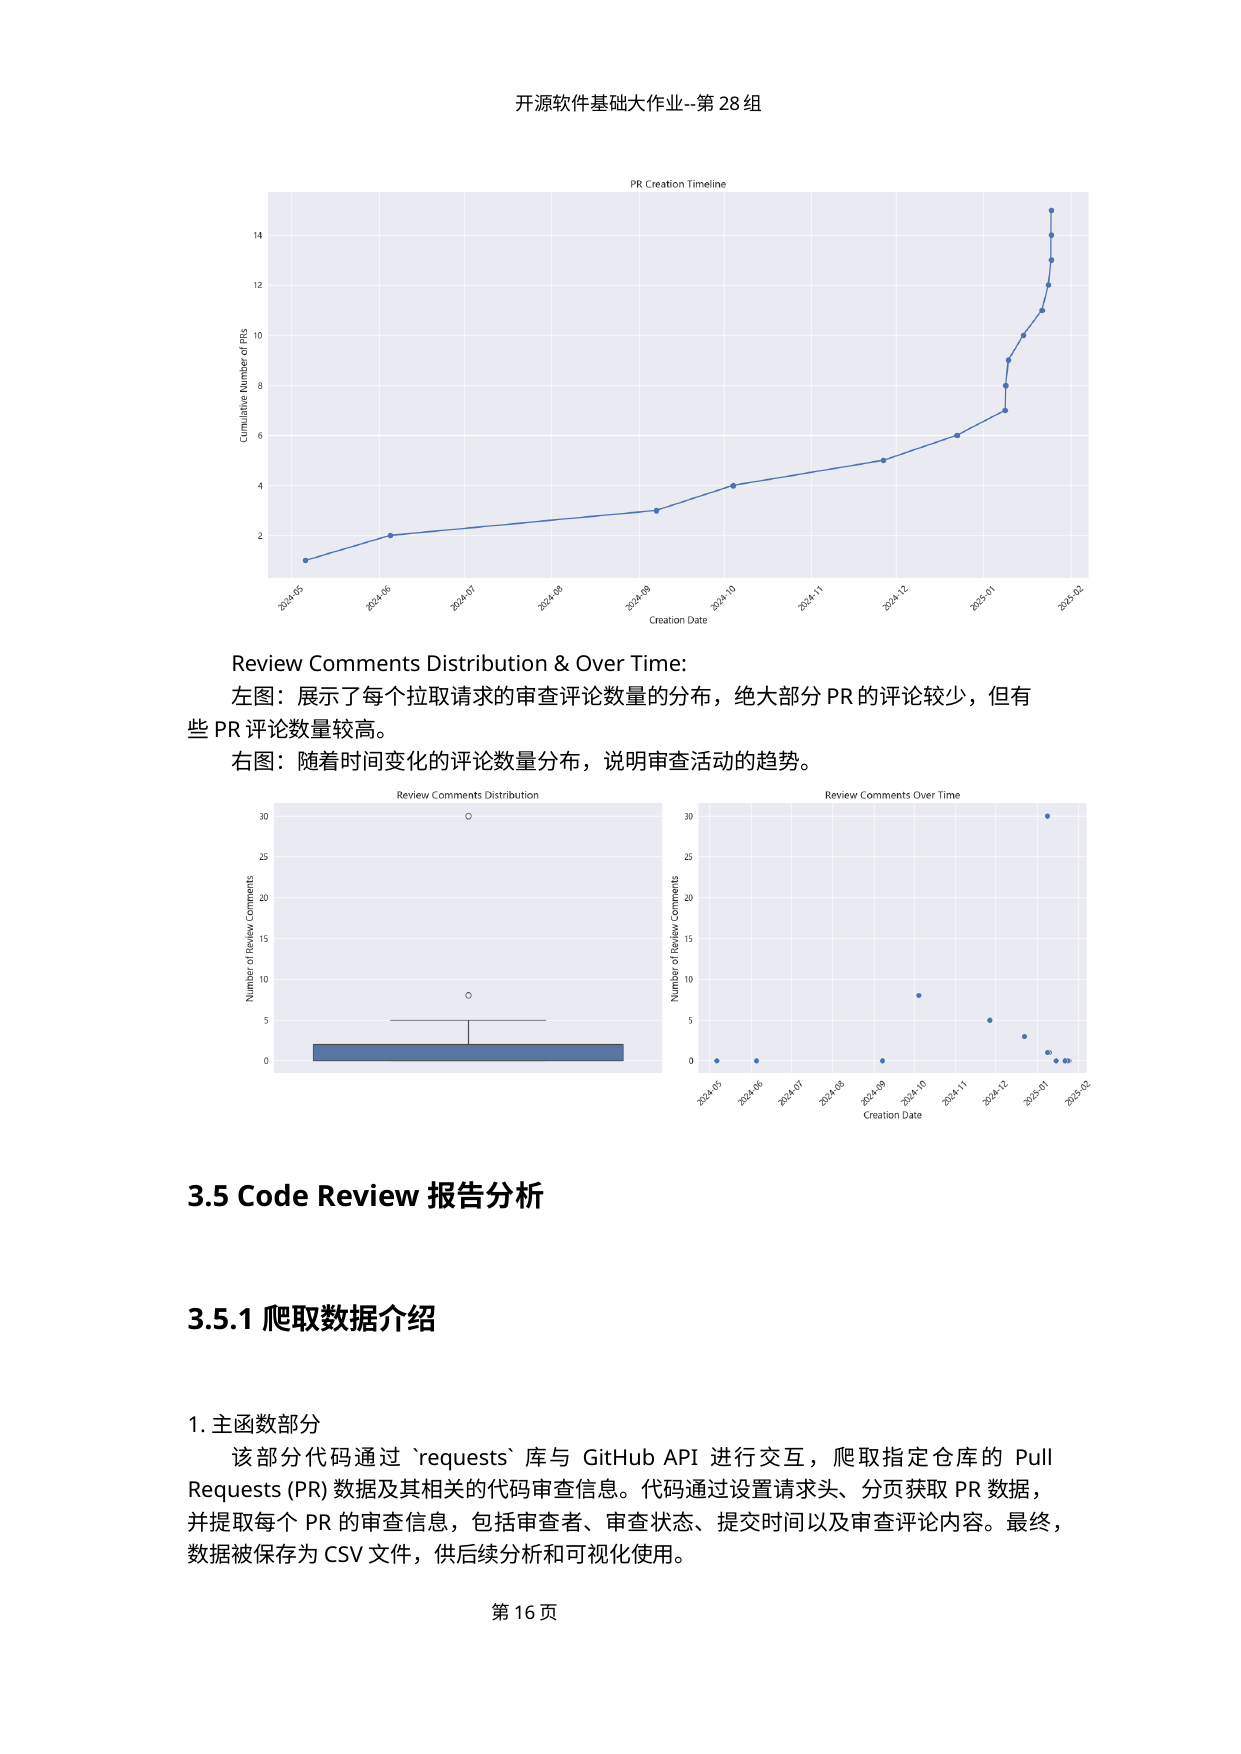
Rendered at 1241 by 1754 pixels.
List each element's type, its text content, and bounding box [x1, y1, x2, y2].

text 1. 主函数部分 [187, 1407, 1053, 1439]
text 该部分代码通过 `requests` 库与 GitHub API 进行交互，爬取指定仓库的 Pull Requests (PR) 数据及其相关的代码审查信息。代码通过设置请求头、分页获取 PR 数据，并提取每个 PR 的审查信息，包括审查者、审查状态、提交时间以及审查评论内容。最终，数据被保存为 CSV 文件，供后续分析和可视化使用。 [187, 1439, 1053, 1569]
subtitle 3.5 Code Review 报告分析 [187, 1161, 1053, 1226]
picture [237, 782, 1103, 1129]
subtitle 3.5.1 爬取数据介绍 [187, 1284, 1053, 1349]
text Review Comments Distribution & Over Time: [187, 646, 1053, 679]
picture [231, 172, 1097, 634]
text 左图：展示了每个拉取请求的审查评论数量的分布，绝大部分PR的评论较少，但有些PR评论数量较高。 [187, 679, 1053, 744]
text 右图：随着时间变化的评论数量分布，说明审查活动的趋势。 [187, 744, 1053, 776]
